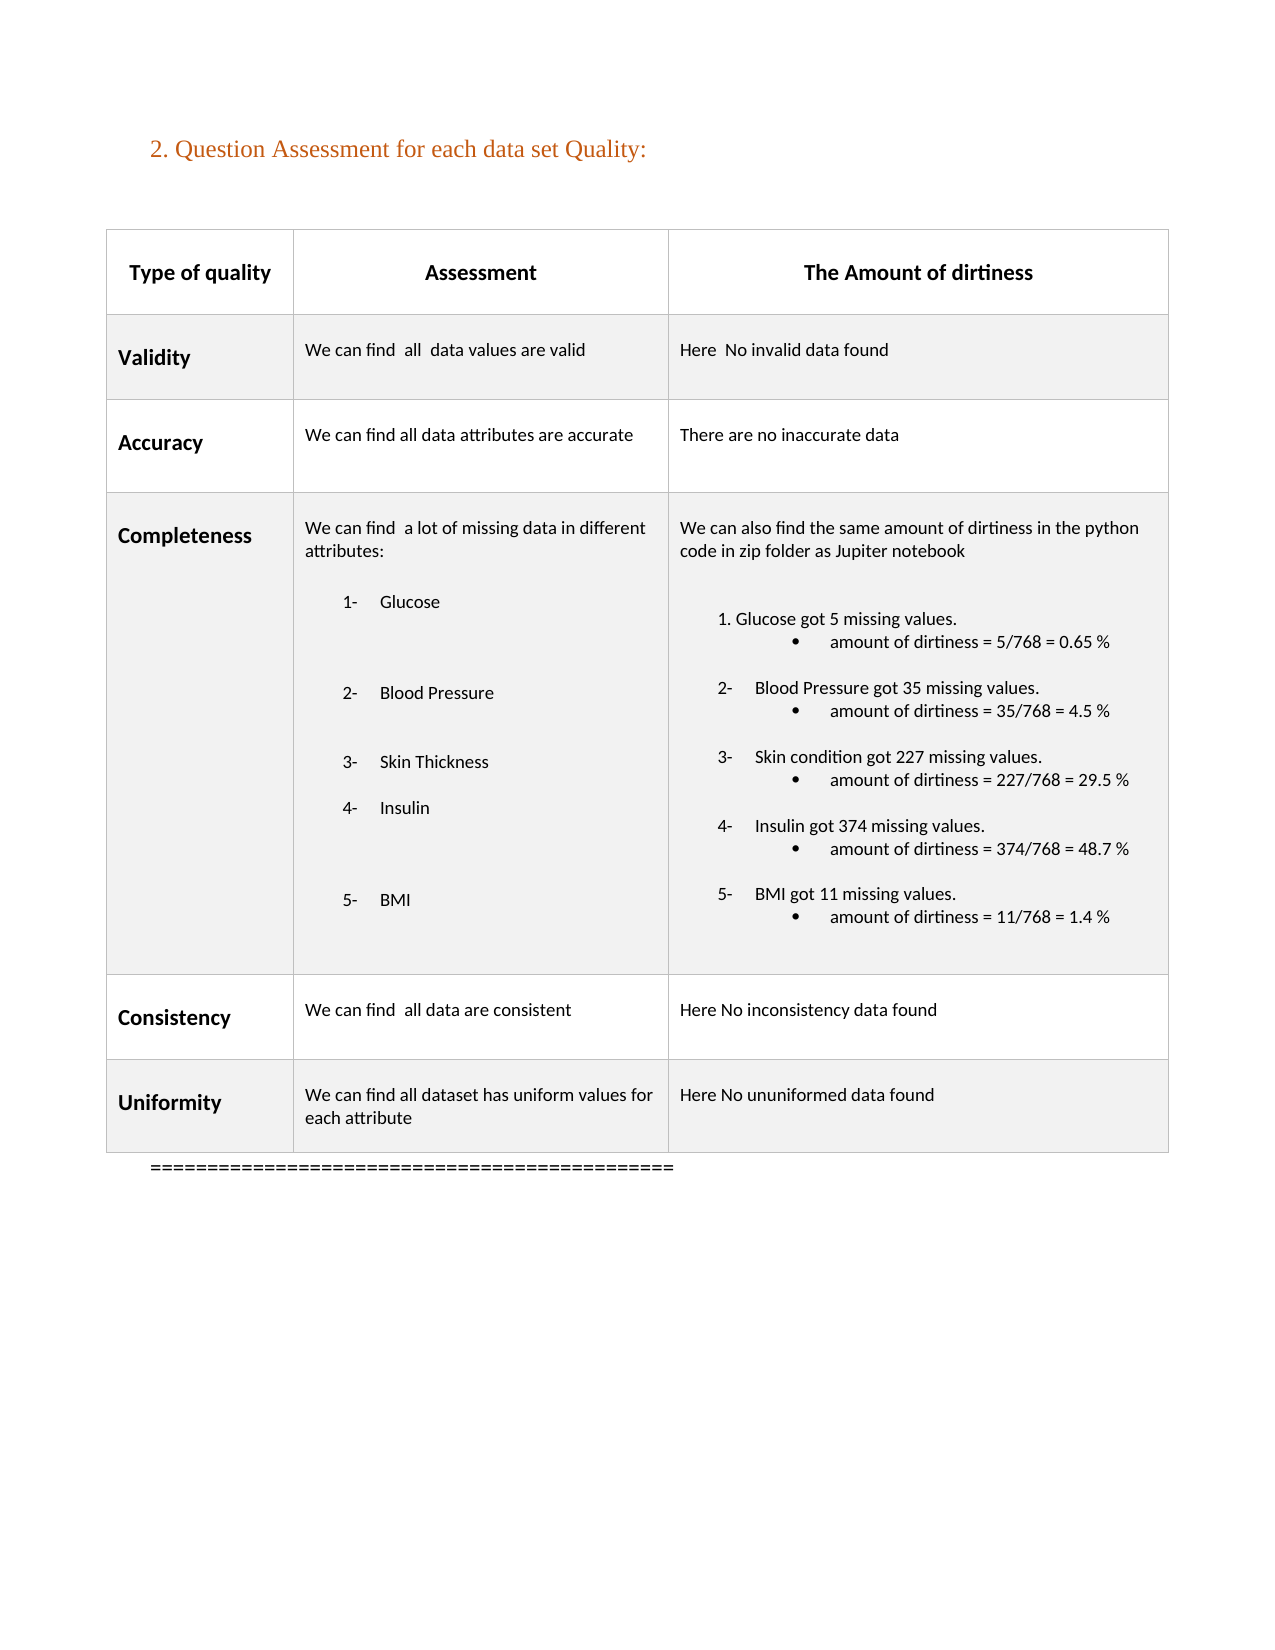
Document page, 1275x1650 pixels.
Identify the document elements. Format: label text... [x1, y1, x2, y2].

table_cell We can also find the same amount of dirtiness in the python code in zip folder as Jupiter notebook 1. Glucose got 5 missing values. amount of dirtiness = 5/768 = 0.65 % Blood Pressure got 35 missing values. amount of dirtiness = 35/768 = 4.5 % Skin condition got 227 missing values. amount of dirtiness = 227/768 = 29.5 % Insulin got 374 missing values. amount of dirtiness = 374/768 = 48.7 % BMI got 11 missing values. amount of dirtiness = 11/768 = 1.4 % [669, 493, 1168, 974]
table_cell We can find all data values are valid [294, 315, 668, 399]
table_header Assessment [294, 230, 668, 314]
table_cell Here No invalid data found [669, 315, 1168, 399]
table_cell There are no inaccurate data [669, 400, 1168, 492]
text 2. Question Assessment for each data set Quality: [150, 103, 1125, 163]
table_cell We can find all data are consistent [294, 975, 668, 1059]
table_cell Here No ununiformed data found [669, 1060, 1168, 1152]
table_cell Here No inconsistency data found [669, 975, 1168, 1059]
table_cell We can find all dataset has uniform values for each attribute [294, 1060, 668, 1152]
table_header Type of quality [107, 230, 293, 314]
table_cell Accuracy [107, 400, 293, 492]
table_cell We can find all data attributes are accurate [294, 400, 668, 492]
table_cell Validity [107, 315, 293, 399]
text ============================================== [150, 1153, 1125, 1181]
table_cell Consistency [107, 975, 293, 1059]
table_header The Amount of dirtiness [669, 230, 1168, 314]
table_cell Uniformity [107, 1060, 293, 1152]
table_cell Completeness [107, 493, 293, 974]
table_cell We can find a lot of missing data in different attributes: Glucose Blood Pressure Skin Thickness Insulin BMI [294, 493, 668, 974]
